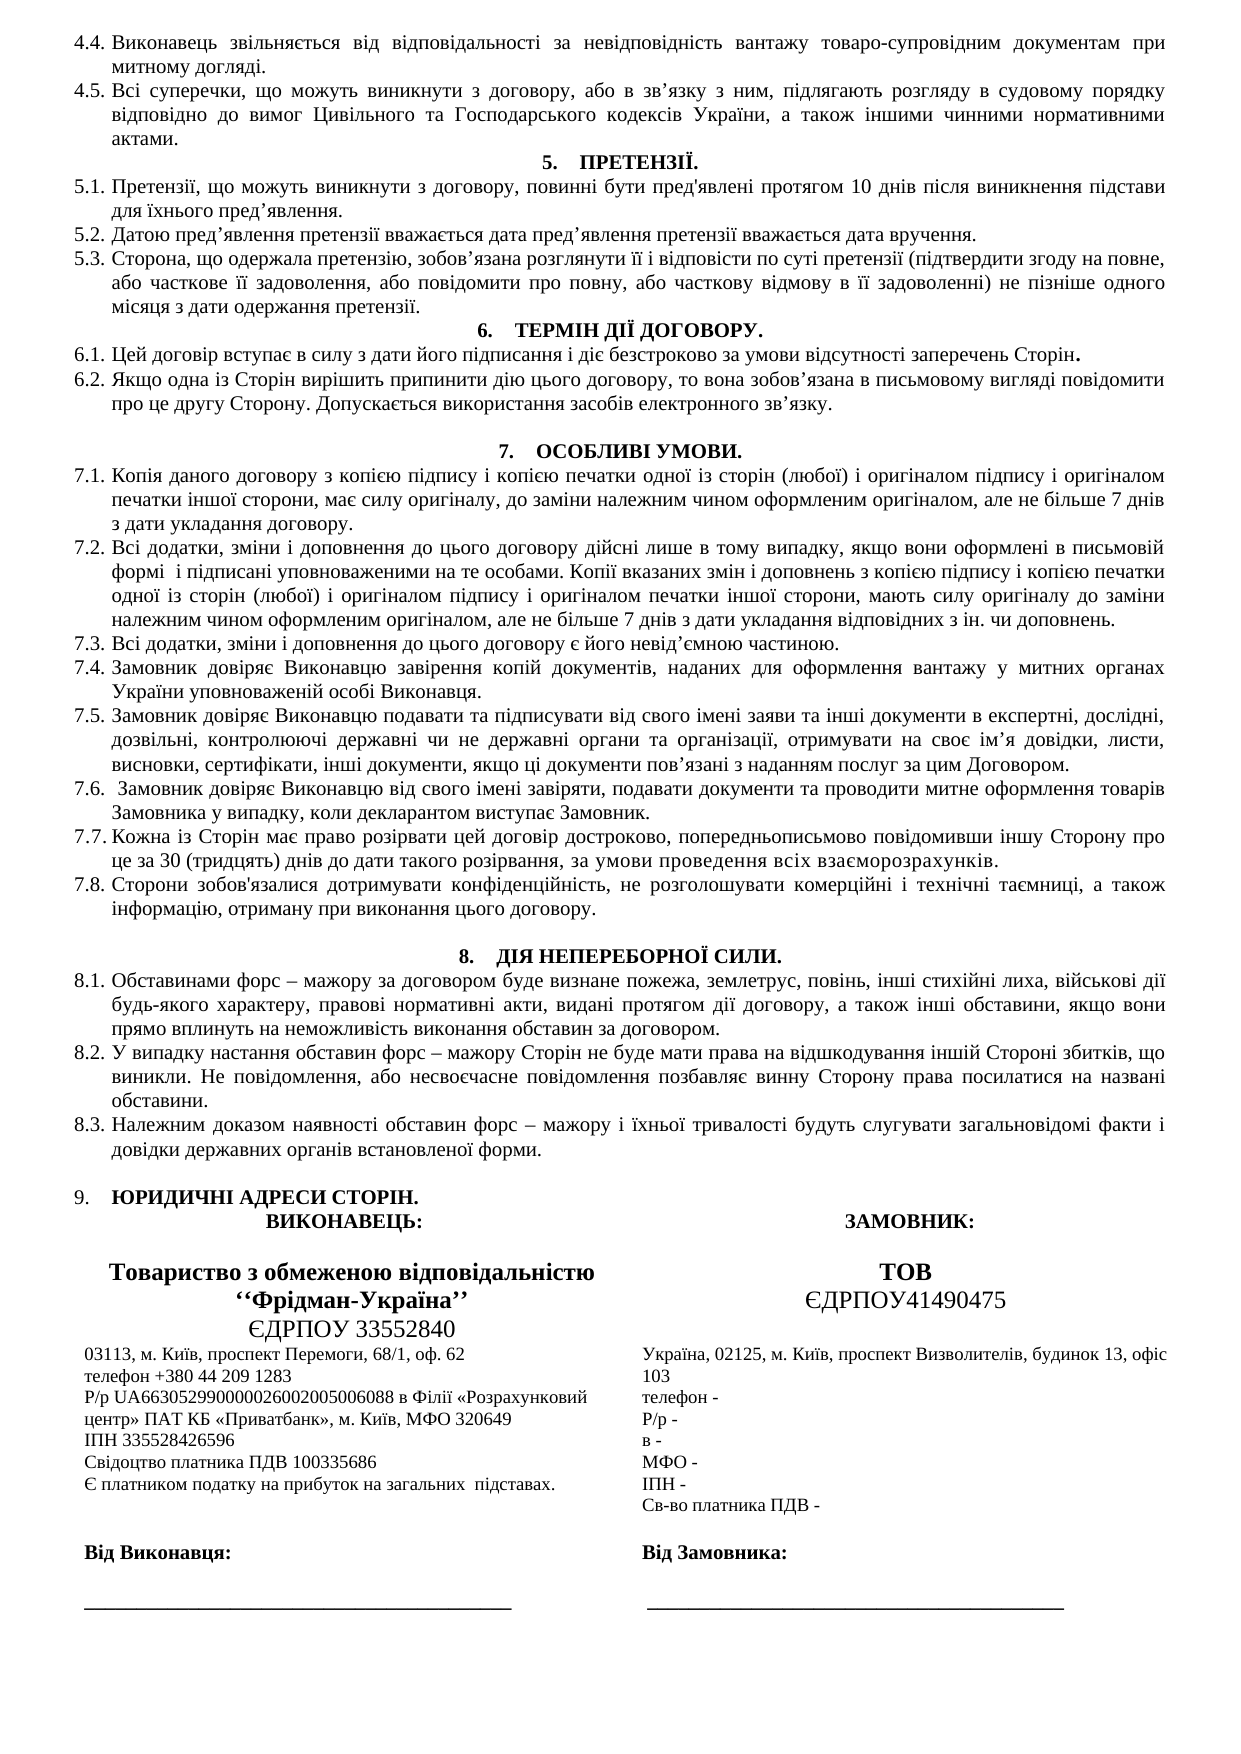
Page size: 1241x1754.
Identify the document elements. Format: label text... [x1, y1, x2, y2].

table_header ТОВ ЄДРПОУ41490475 [631, 1257, 1180, 1343]
table_cell Від Виконавця: _________________________________________ [73, 1516, 631, 1612]
list Замовник довіряє Виконавцю завірення копій документів, наданих для оформлення вантажу у митних органах України уповноваженій особі Виконавця. [74, 655, 1167, 703]
list Належним доказом наявності обставин форс – мажору і їхньої тривалості будуть слугувати загальновідомі факти і довідки державних органів встановленої форми. [74, 1112, 1167, 1161]
list ОСОБЛИВІ УМОВИ. [74, 439, 1167, 463]
list ЮРИДИЧНІ АДРЕСИ СТОРІН. [74, 1184, 1167, 1209]
list Всі суперечки, що можуть виникнути з договору, або в зв’язку з ним, підлягають розгляду в судовому порядку відповідно до вимог Цивільного та Господарського кодексів України, а також іншими чинними нормативними актами. [74, 78, 1167, 150]
list ПРЕТЕНЗІЇ. [74, 150, 1167, 174]
list Замовник довіряє Виконавцю подавати та підписувати від свого імені заяви та інші документи в експертні, дослідні, дозвільні, контролюючі державні чи не державні органи та організації, отримувати на своє ім’я довідки, листи, висновки, сертифікати, інші документи, якщо ці документи пов’язані з наданням послуг за цим Договором. [74, 703, 1167, 776]
list У випадку настання обставин форс – мажору Сторін не буде мати права на відшкодування іншій Стороні збитків, що виникли. Не повідомлення, або несвоєчасне повідомлення позбавляє винну Сторону права посилатися на названі обставини. [74, 1040, 1167, 1112]
table_cell Від Замовника: ________________________________________ [631, 1516, 1180, 1612]
list Замовник довіряє Виконавцю від свого імені завіряти, подавати документи та проводити митне оформлення товарів Замовника у випадку, коли декларантом виступає Замовник. [74, 776, 1167, 824]
list ТЕРМІН ДІЇ ДОГОВОРУ. [74, 318, 1167, 342]
list Виконавець звільняється від відповідальності за невідповідність вантажу товаро-супровідним документам при митному догляді. [74, 29, 1167, 78]
list Датою пред’явлення претензії вважається дата пред’явлення претензії вважається дата вручення. [74, 222, 1167, 246]
list Всі додатки, зміни і доповнення до цього договору є його невід’ємною частиною. [74, 631, 1167, 655]
list Всі додатки, зміни і доповнення до цього договору дійсні лише в тому випадку, якщо вони оформлені в письмовій формі і підписані уповноваженими на те особами. Копії вказаних змін і доповнень з копією підпису і копією печатки одної із сторін (любої) і оригіналом підпису і оригіналом печатки іншої сторони, мають силу оригіналу до заміни належним чином оформленим оригіналом, але не більше 7 днів з дати укладання відповідних з ін. чи доповнень. [74, 535, 1167, 631]
list Цей договір вступає в силу з дати його підписання і діє безстроково за умови відсутності заперечень Сторін. [74, 342, 1167, 366]
list Претензії, що можуть виникнути з договору, повинні бути пред'явлені протягом 10 днів після виникнення підстави для їхнього пред’явлення. [74, 174, 1167, 222]
list Кожна із Сторін має право розірвати цей договір достроково, попередньописьмово повідомивши іншу Сторону про це за 30 (тридцять) днів до дати такого розірвання, за умови проведення всіх взаєморозрахунків. [74, 824, 1167, 872]
table_cell 03113, м. Київ, проспект Перемоги, 68/1, оф. 62 телефон +380 44 209 1283 Р/р UA663052990000026002005006088 в Філії «Розрахунковий центр» ПАТ КБ «Приватбанк», м. Київ, МФО 320649 ІПН 335528426596 Свідоцтво платника ПДВ 100335686 Є платником податку на прибуток на загальних підставах. [73, 1343, 631, 1516]
list Копія даного договору з копією підпису і копією печатки одної із сторін (любої) і оригіналом підпису і оригіналом печатки іншої сторони, має силу оригіналу, до заміни належним чином оформленим оригіналом, але не більше 7 днів з дати укладання договору. [74, 463, 1167, 535]
table_cell Україна, 02125, м. Київ, проспект Визволителів, будинок 13, офіс 103 телефон - Р/р - в - МФО - IПН - Св-во платника ПДВ - [631, 1343, 1180, 1516]
list Якщо одна із Сторін вирішить припинити дію цього договору, то вона зобов’язана в письмовому вигляді повідомити про це другу Сторону. Допускається використання засобів електронного зв’язку. [74, 366, 1167, 414]
text ВИКОНАВЕЦЬ: ЗАМОВНИК: [74, 1209, 1167, 1233]
table_header Товариство з обмеженою відповідальністю ‘‘Фрідман-Україна’’ ЄДРПОУ 33552840 [73, 1257, 631, 1343]
list ДІЯ НЕПЕРЕБОРНОЇ СИЛИ. [74, 944, 1167, 968]
list Сторони зобов'язалися дотримувати конфіденційність, не розголошувати комерційні і технічні таємниці, а також інформацію, отриману при виконання цього договору. [74, 872, 1167, 920]
list Обставинами форс – мажору за договором буде визнане пожежа, землетрус, повінь, інші стихійні лиха, військові дії будь-якого характеру, правові нормативні акти, видані протягом дії договору, а також інші обставини, якщо вони прямо вплинуть на неможливість виконання обставин за договором. [74, 968, 1167, 1040]
list Сторона, що одержала претензію, зобов’язана розглянути її і відповісти по суті претензії (підтвердити згоду на повне, або часткове її задоволення, або повідомити про повну, або часткову відмову в її задоволенні) не пізніше одного місяця з дати одержання претензії. [74, 246, 1167, 318]
